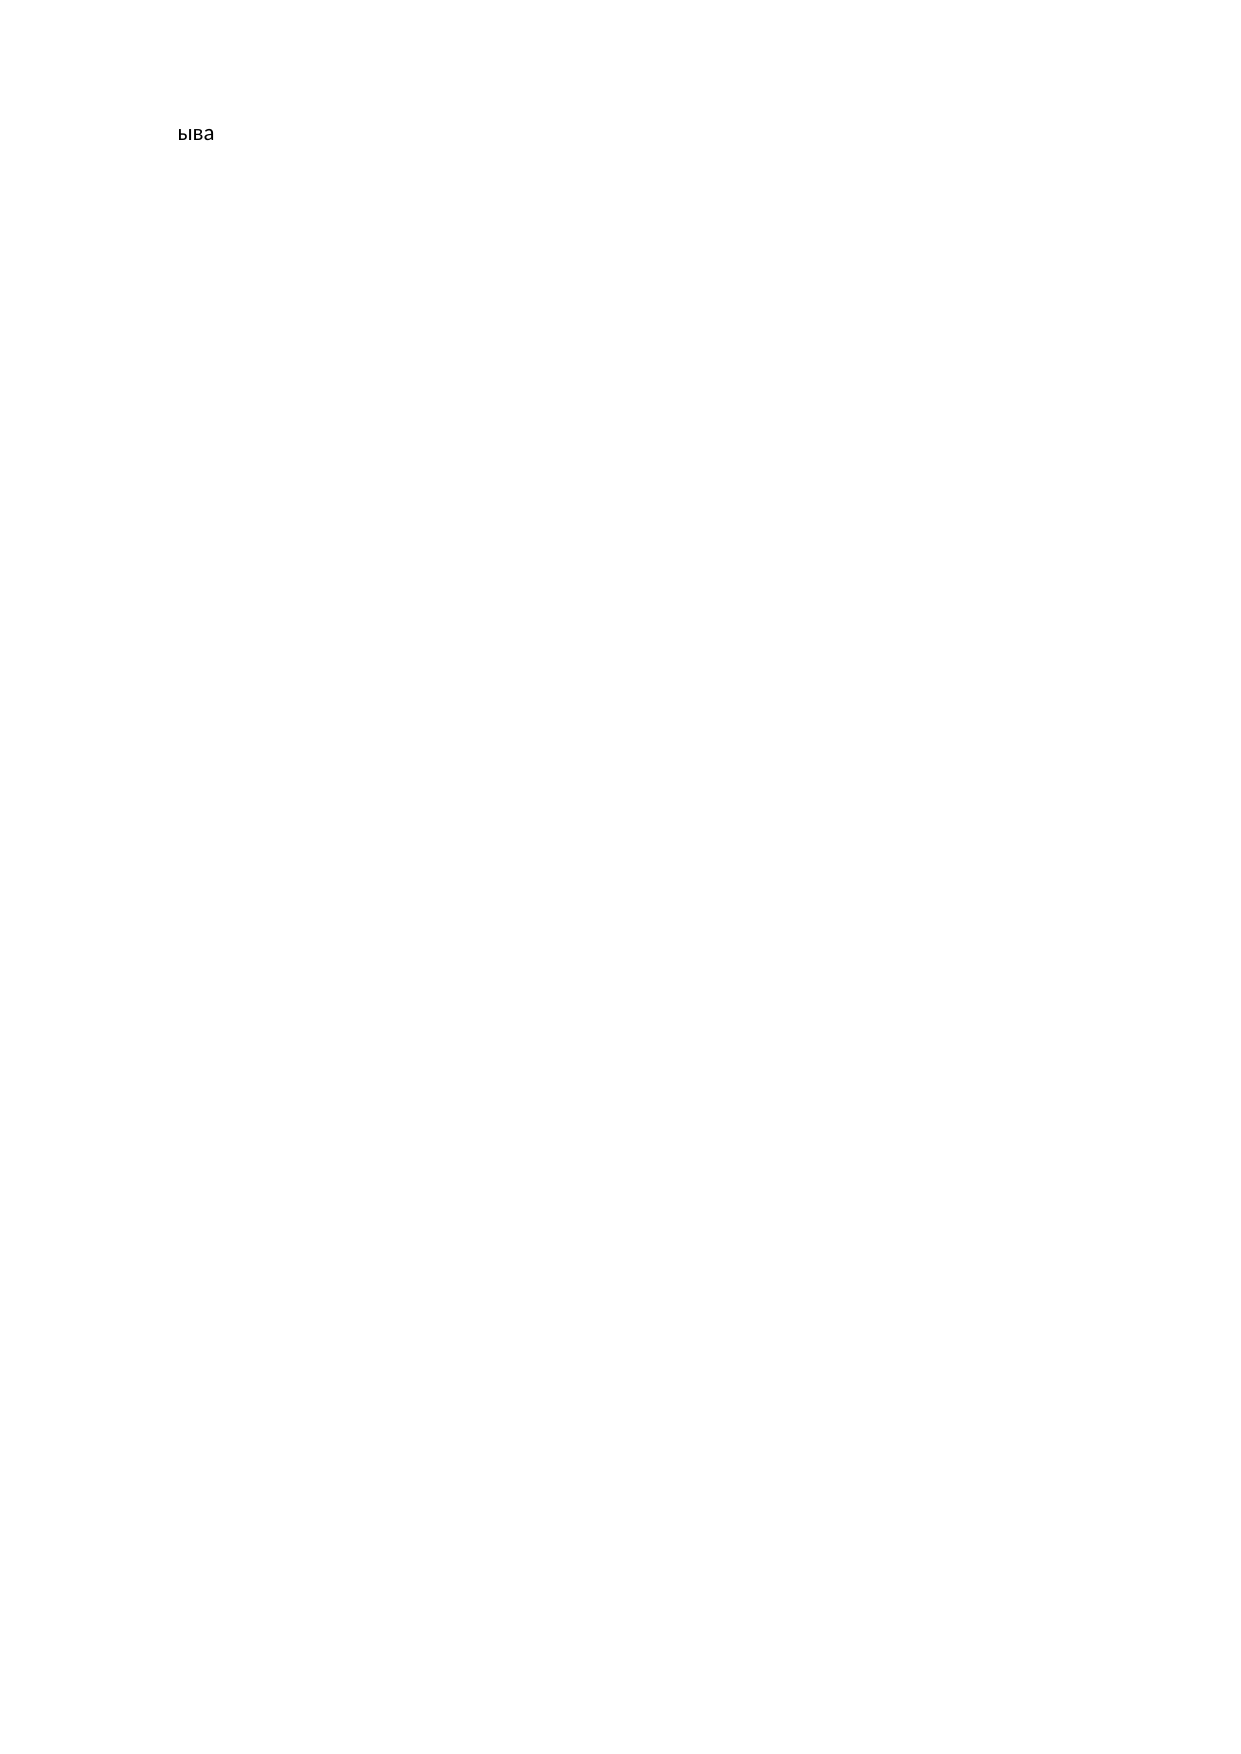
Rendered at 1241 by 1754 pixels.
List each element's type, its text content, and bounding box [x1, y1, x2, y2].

text ыва [177, 118, 1152, 146]
